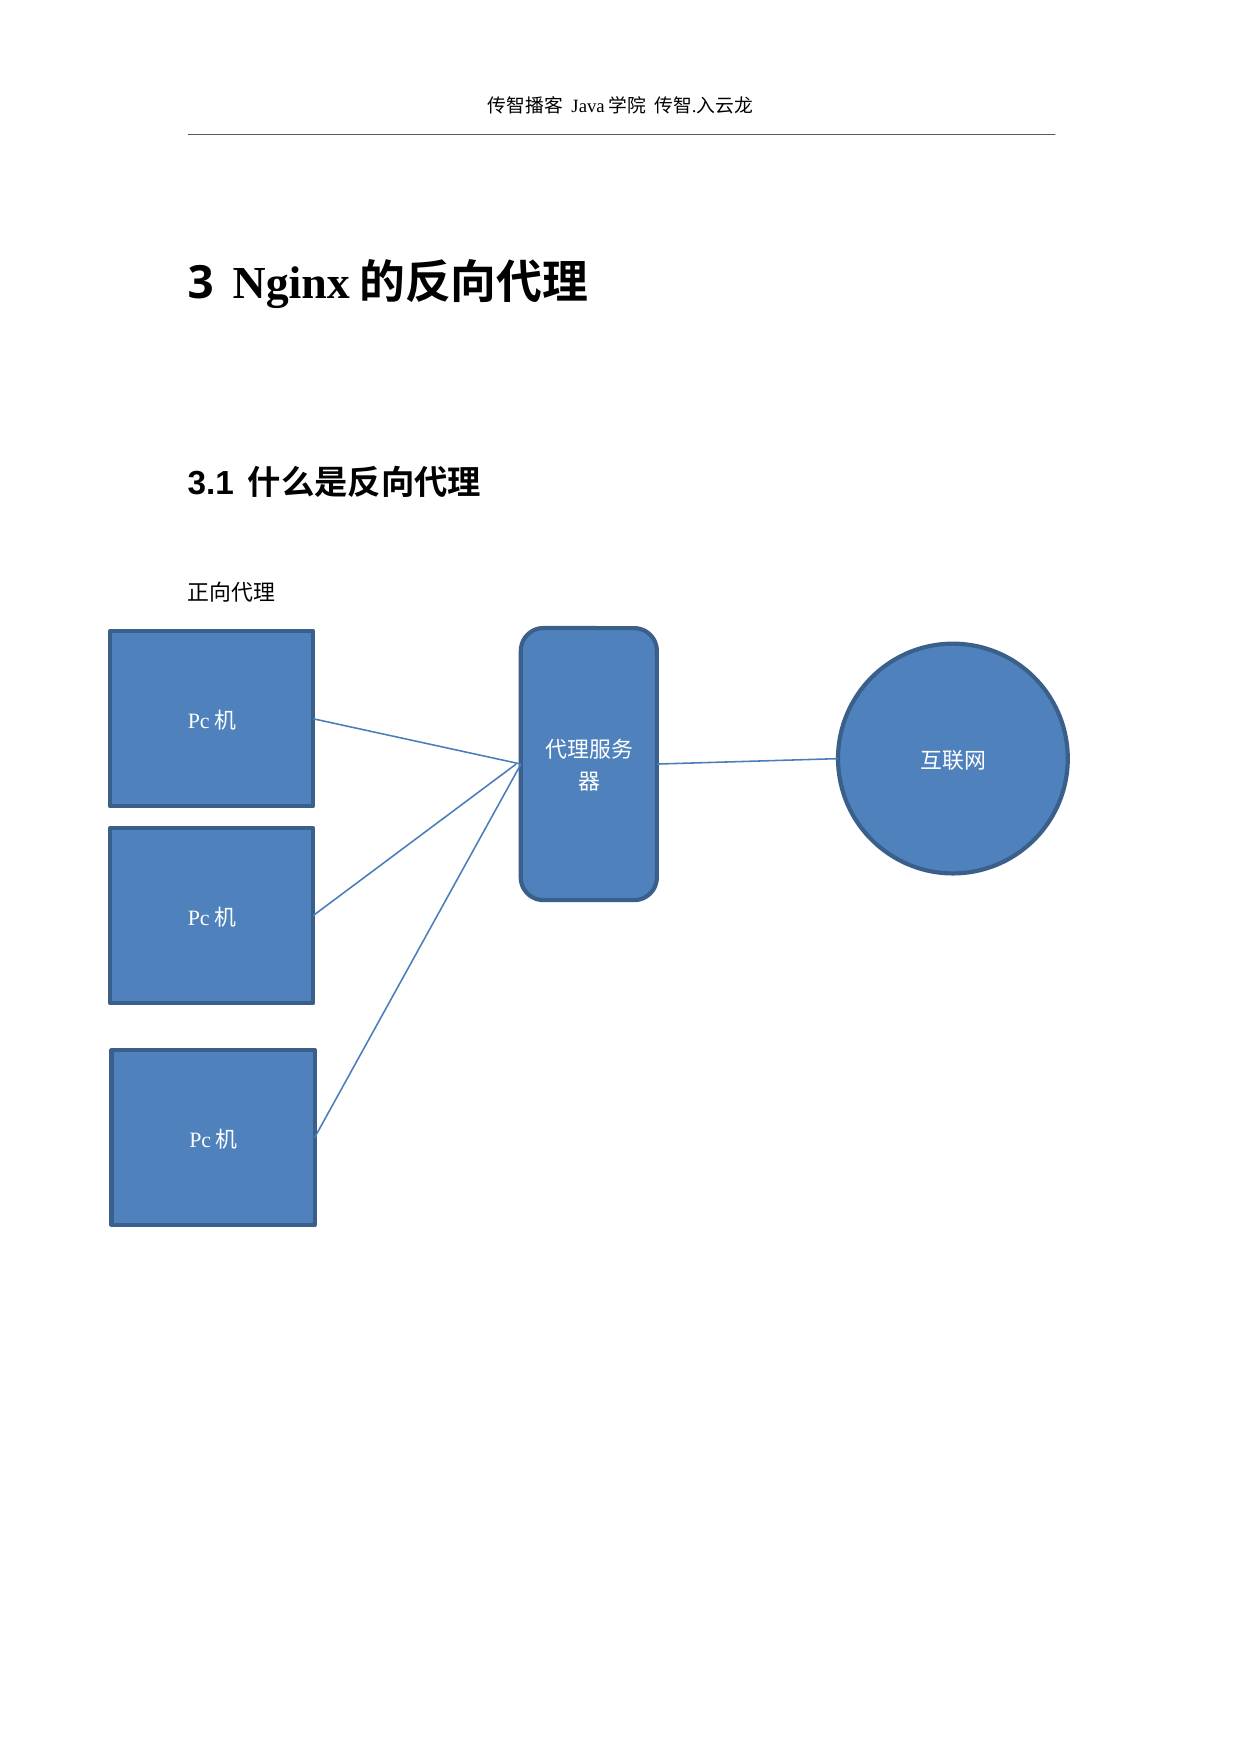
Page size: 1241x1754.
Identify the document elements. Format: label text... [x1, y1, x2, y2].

subtitle Nginx的反向代理 [187, 230, 1053, 327]
subtitle 什么是反向代理 [187, 455, 1053, 520]
text 正向代理 [187, 582, 1053, 614]
